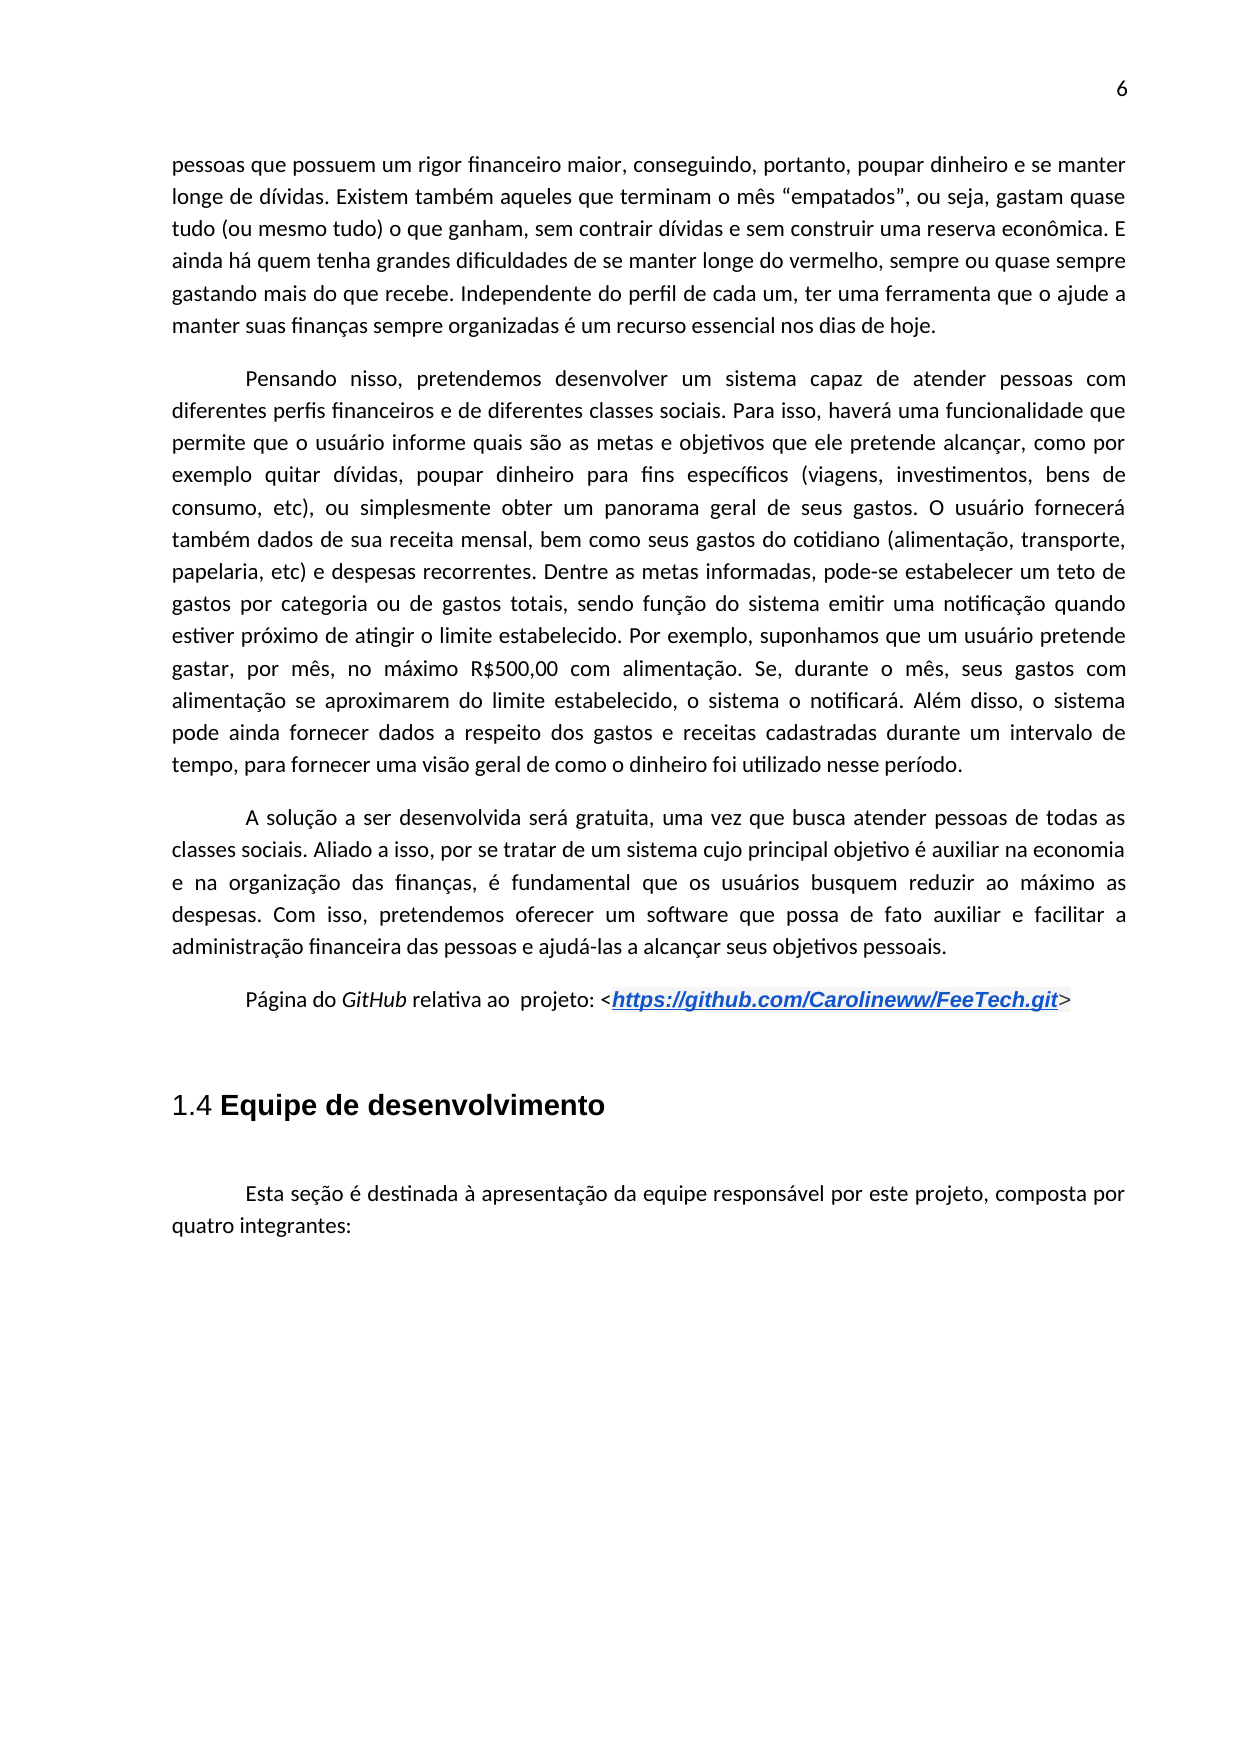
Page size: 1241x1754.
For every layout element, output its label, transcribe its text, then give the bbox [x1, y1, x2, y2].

text A solução a ser desenvolvida será gratuita, uma vez que busca atender pessoas de todas as classes sociais. Aliado a isso, por se tratar de um sistema cujo principal objetivo é auxiliar na economia e na organização das finanças, é fundamental que os usuários busquem reduzir ao máximo as despesas. Com isso, pretendemos oferecer um software que possa de fato auxiliar e facilitar a administração financeira das pessoas e ajudá-las a alcançar seus objetivos pessoais. [172, 803, 1128, 960]
text Esta seção é destinada à apresentação da equipe responsável por este projeto, composta por quatro integrantes: [172, 1179, 1128, 1239]
text Pensando nisso, pretendemos desenvolver um sistema capaz de atender pessoas com diferentes perfis financeiros e de diferentes classes sociais. Para isso, haverá uma funcionalidade que permite que o usuário informe quais são as metas e objetivos que ele pretende alcançar, como por exemplo quitar dívidas, poupar dinheiro para fins específicos (viagens, investimentos, bens de consumo, etc), ou simplesmente obter um panorama geral de seus gastos. O usuário fornecerá também dados de sua receita mensal, bem como seus gastos do cotidiano (alimentação, transporte, papelaria, etc) e despesas recorrentes. Dentre as metas informadas, pode-se estabelecer um teto de gastos por categoria ou de gastos totais, sendo função do sistema emitir uma notificação quando estiver próximo de atingir o limite estabelecido. Por exemplo, suponhamos que um usuário pretende gastar, por mês, no máximo R$500,00 com alimentação. Se, durante o mês, seus gastos com alimentação se aproximarem do limite estabelecido, o sistema o notificará. Além disso, o sistema pode ainda fornecer dados a respeito dos gastos e receitas cadastradas durante um intervalo de tempo, para fornecer uma visão geral de como o dinheiro foi utilizado nesse período. [172, 364, 1128, 778]
list Equipe de desenvolvimento [172, 1088, 1128, 1121]
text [172, 150, 1128, 339]
text Página do GitHub relativa ao projeto: <https://github.com/Carolineww/FeeTech.git> [172, 985, 1128, 1013]
